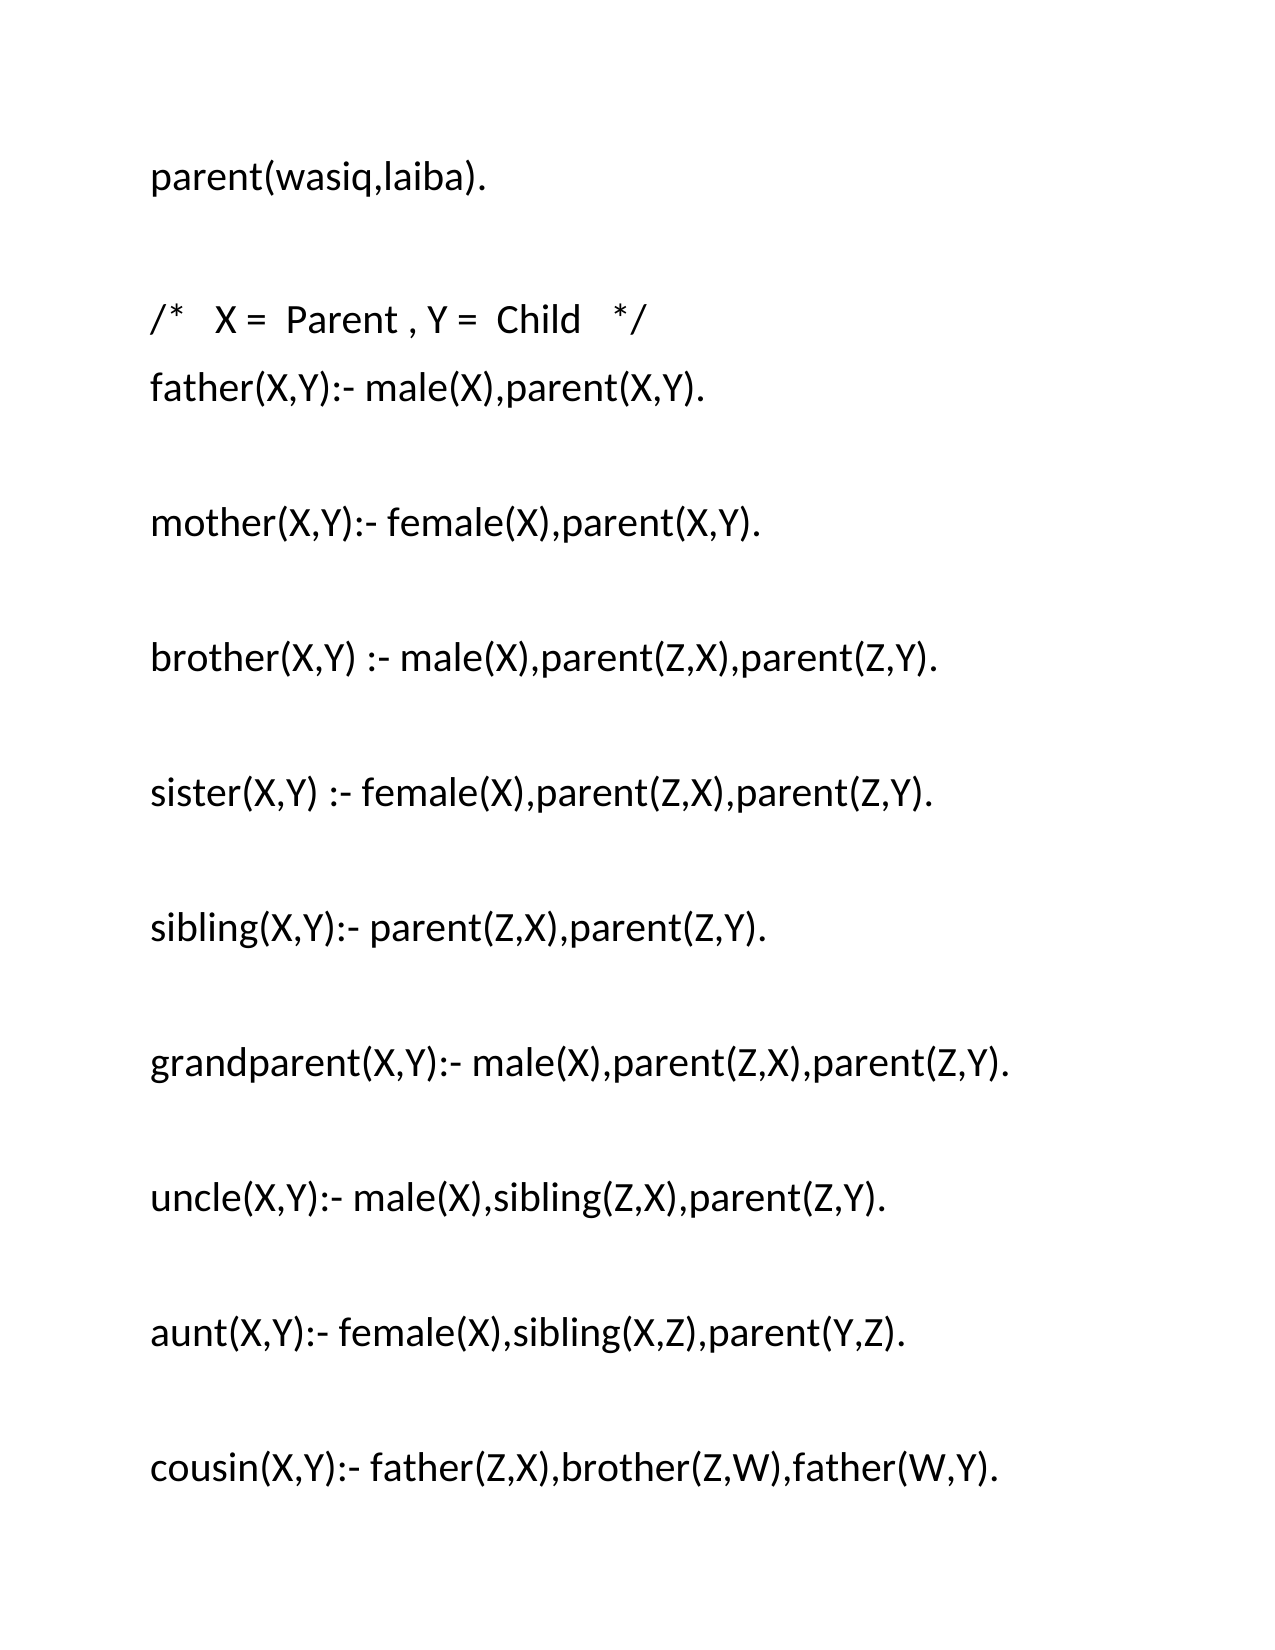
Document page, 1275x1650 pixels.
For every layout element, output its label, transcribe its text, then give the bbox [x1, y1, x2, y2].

text grandparent(X,Y):- male(X),parent(Z,X),parent(Z,Y). [150, 1036, 1125, 1086]
text cousin(X,Y):- father(Z,X),brother(Z,W),father(W,Y). [150, 1441, 1125, 1491]
text mother(X,Y):- female(X),parent(X,Y). [150, 496, 1125, 546]
text sister(X,Y) :- female(X),parent(Z,X),parent(Z,Y). [150, 766, 1125, 816]
text aunt(X,Y):- female(X),sibling(X,Z),parent(Y,Z). [150, 1306, 1125, 1356]
text /* X = Parent , Y = Child */ [150, 293, 1125, 344]
text sibling(X,Y):- parent(Z,X),parent(Z,Y). [150, 901, 1125, 951]
text father(X,Y):- male(X),parent(X,Y). [150, 361, 1125, 411]
text parent(wasiq,laiba). [150, 150, 1125, 201]
text brother(X,Y) :- male(X),parent(Z,X),parent(Z,Y). [150, 631, 1125, 681]
text uncle(X,Y):- male(X),sibling(Z,X),parent(Z,Y). [150, 1171, 1125, 1221]
